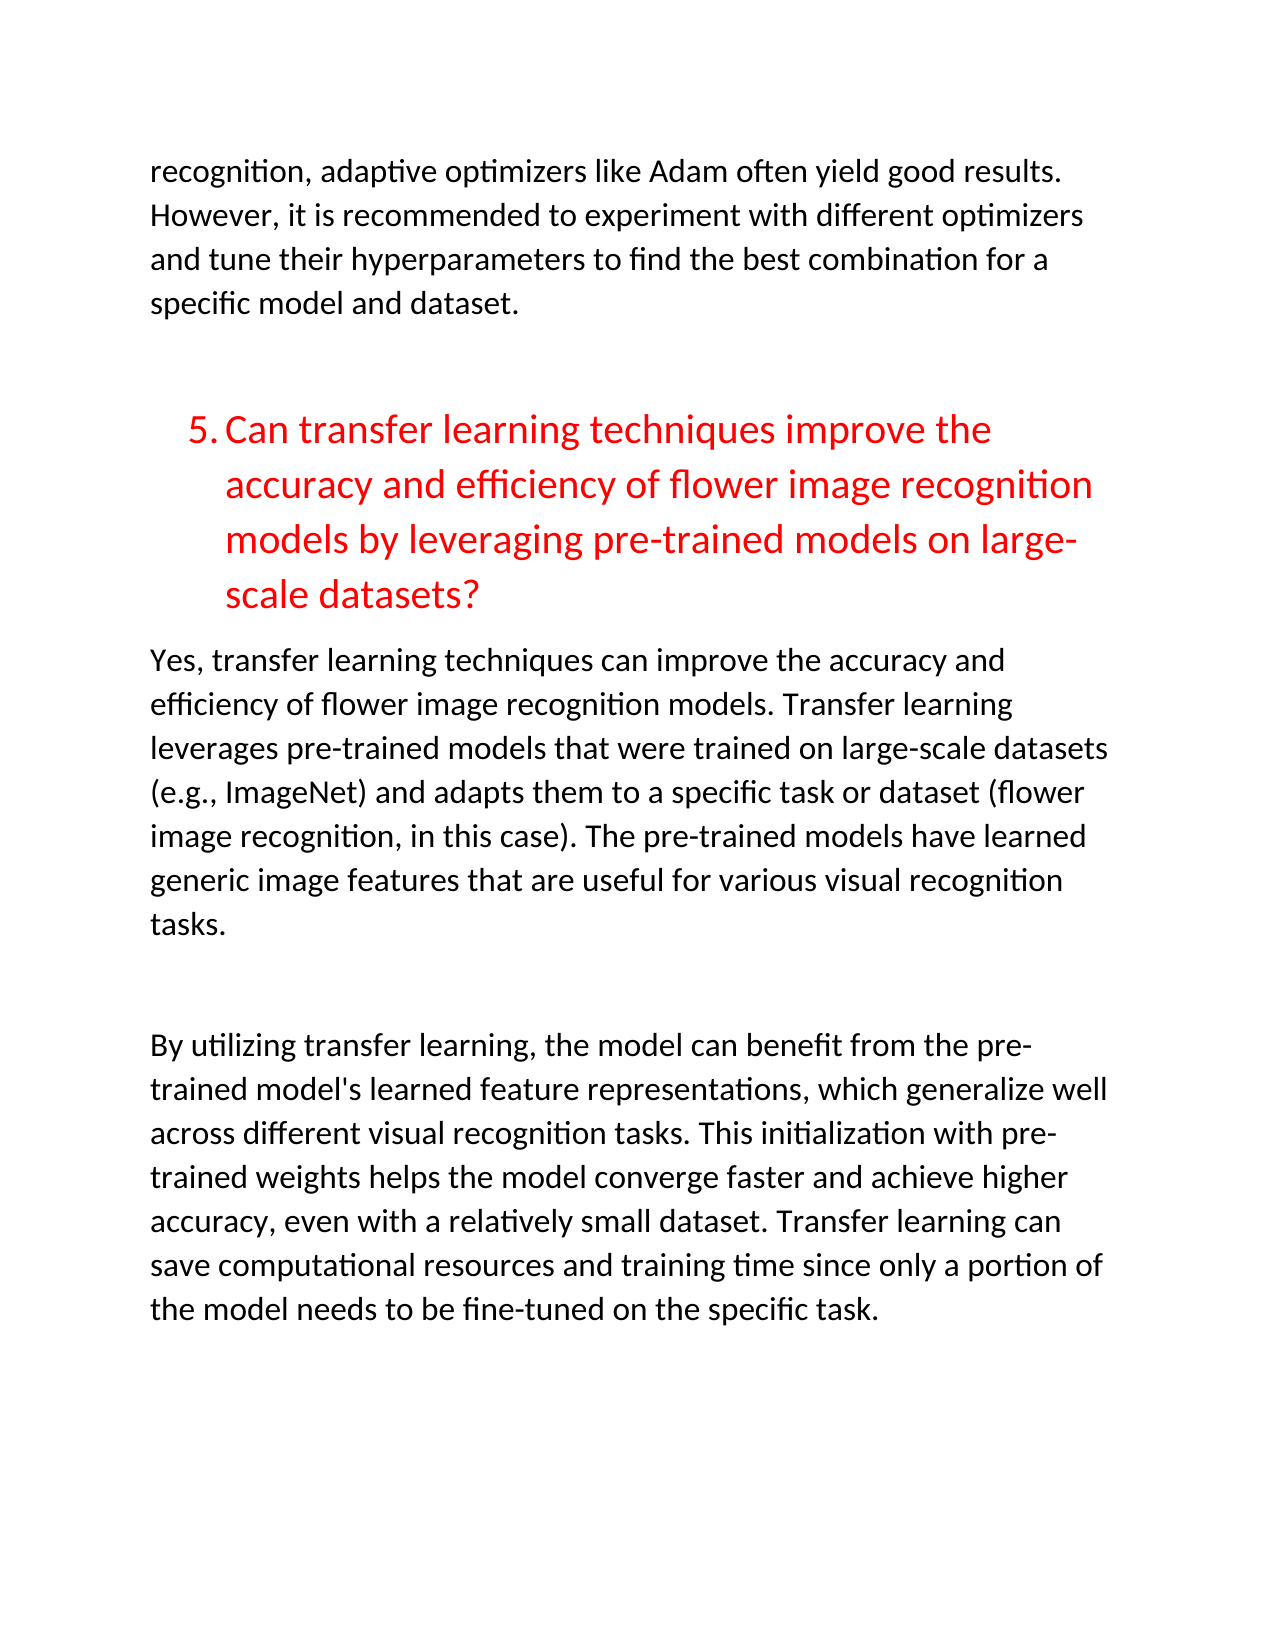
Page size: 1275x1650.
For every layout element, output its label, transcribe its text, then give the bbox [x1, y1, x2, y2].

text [150, 150, 1125, 323]
text By utilizing transfer learning, the model can benefit from the pre-trained model's learned feature representations, which generalize well across different visual recognition tasks. This initialization with pre-trained weights helps the model converge faster and achieve higher accuracy, even with a relatively small dataset. Transfer learning can save computational resources and training time since only a portion of the model needs to be fine-tuned on the specific task. [150, 1024, 1125, 1329]
list Can transfer learning techniques improve the accuracy and efficiency of flower image recognition models by leveraging pre-trained models on large-scale datasets? [187, 403, 1125, 619]
text Yes, transfer learning techniques can improve the accuracy and efficiency of flower image recognition models. Transfer learning leverages pre-trained models that were trained on large-scale datasets (e.g., ImageNet) and adapts them to a specific task or dataset (flower image recognition, in this case). The pre-trained models have learned generic image features that are useful for various visual recognition tasks. [150, 639, 1125, 944]
